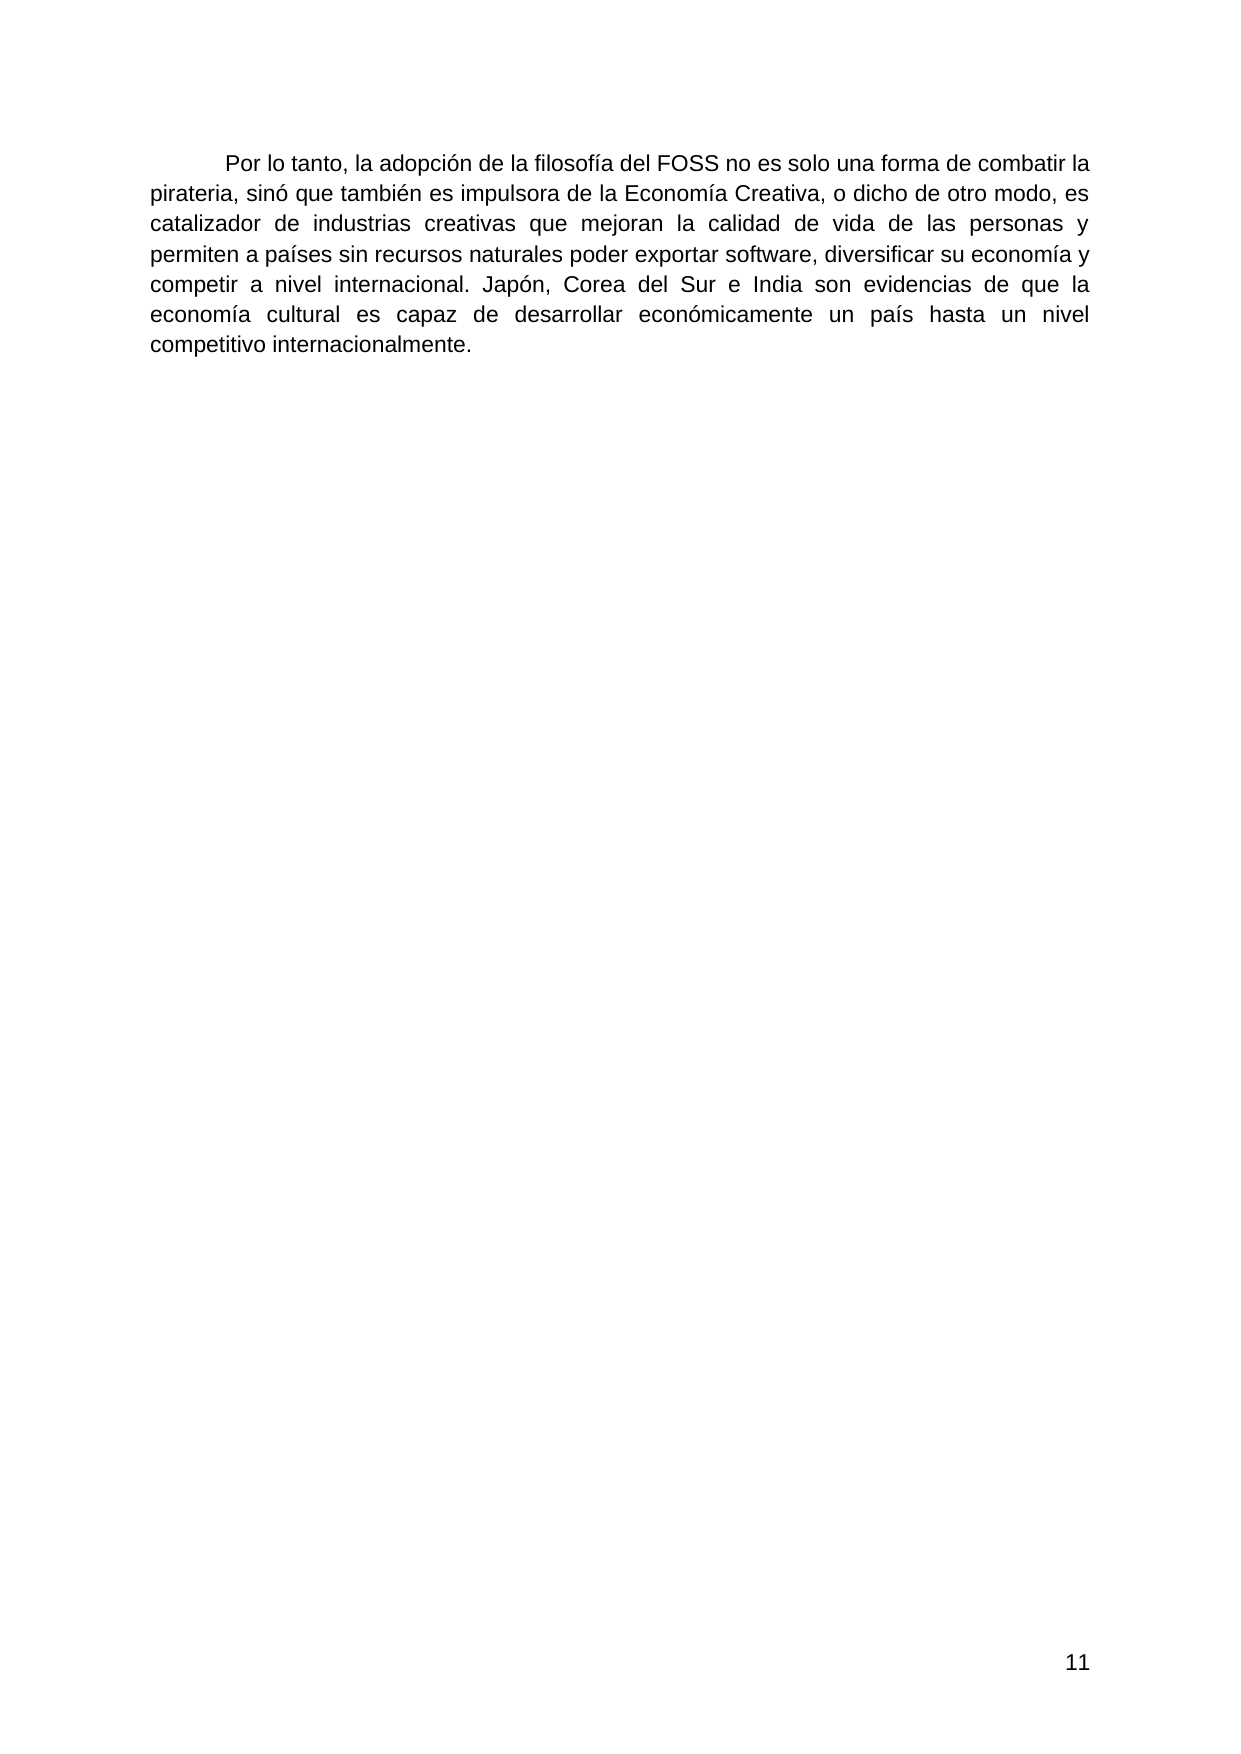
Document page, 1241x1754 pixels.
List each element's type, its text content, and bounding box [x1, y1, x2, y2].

text Por lo tanto, la adopción de la filosofía del FOSS no es solo una forma de combatir la pirateria, sinó que también es impulsora de la Economía Creativa, o dicho de otro modo, es catalizador de industrias creativas que mejoran la calidad de vida de las personas y permiten a países sin recursos naturales poder exportar software, diversificar su economía y competir a nivel internacional. Japón, Corea del Sur e India son evidencias de que la economía cultural es capaz de desarrollar económicamente un país hasta un nivel competitivo internacionalmente. [150, 150, 1090, 358]
